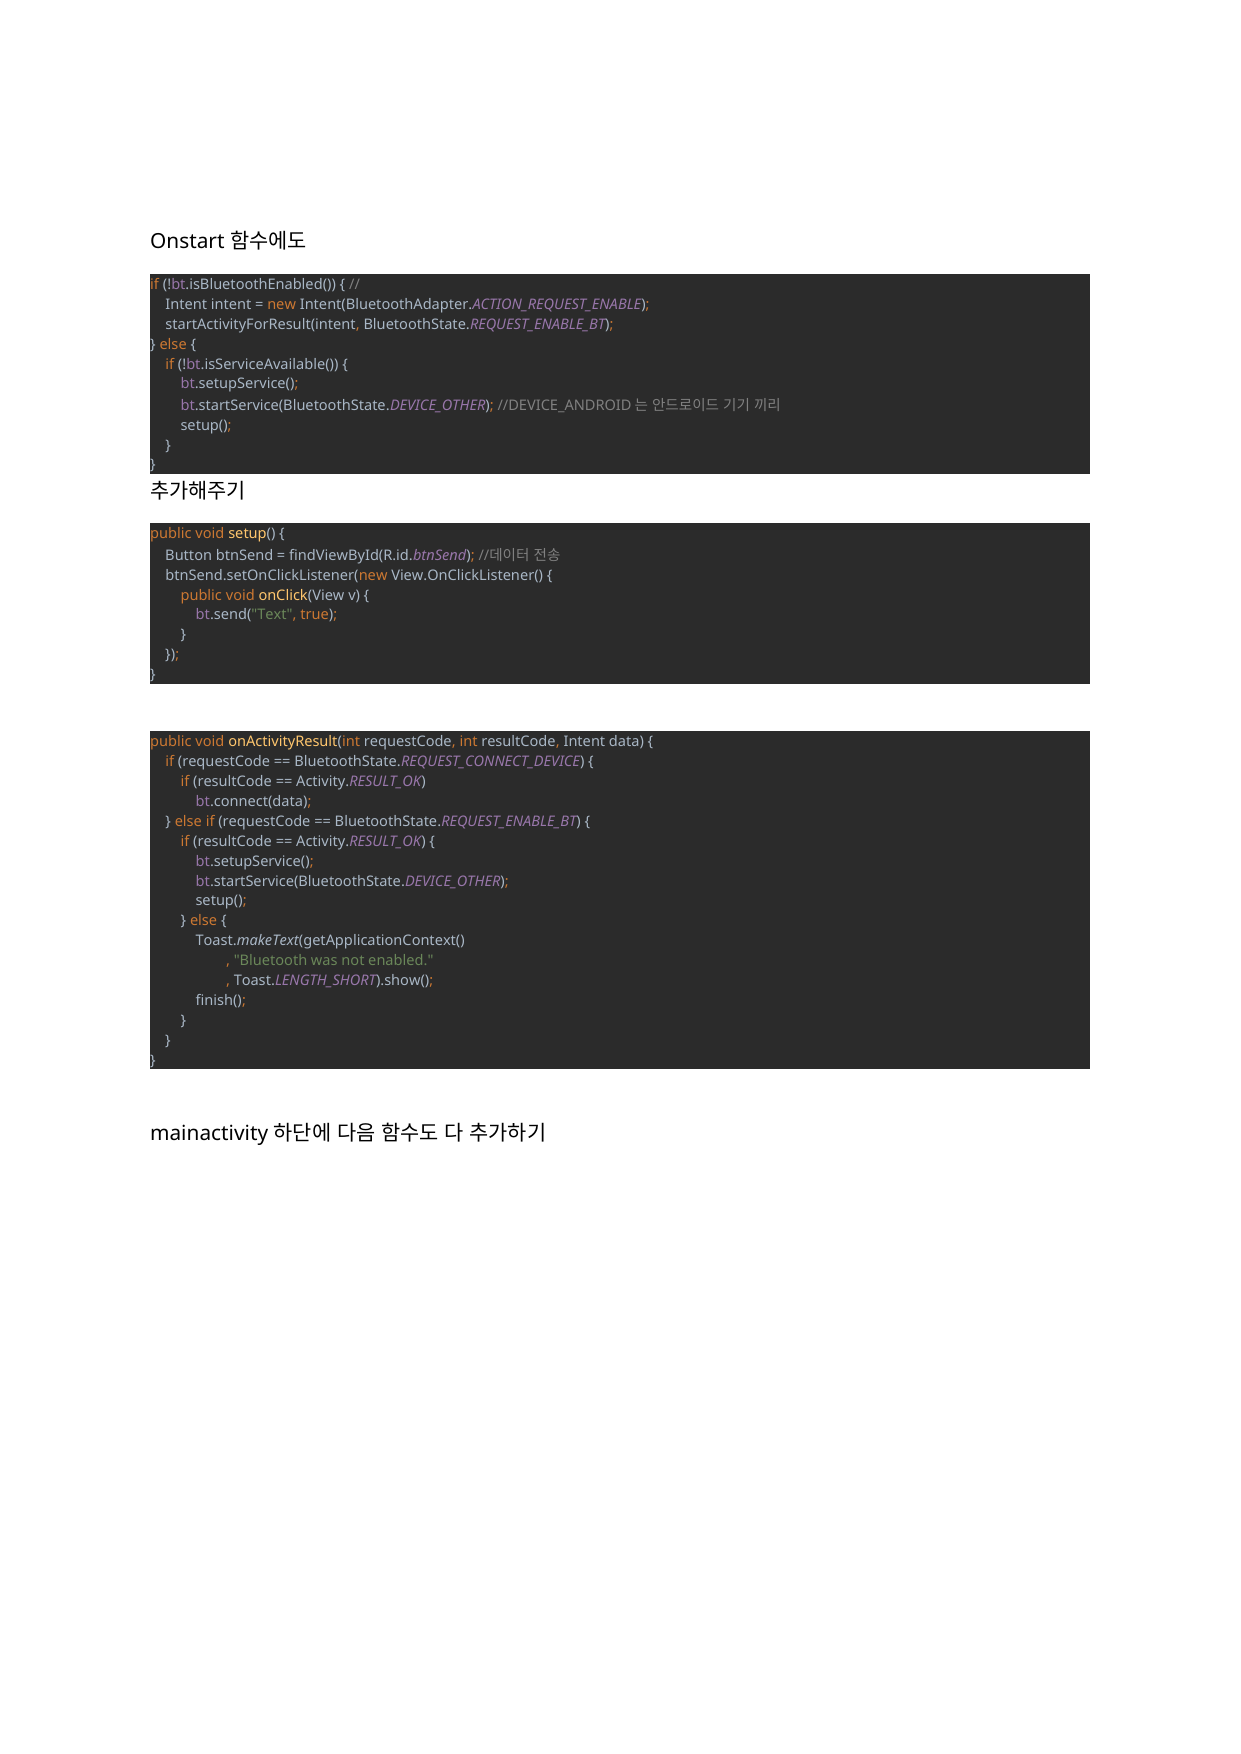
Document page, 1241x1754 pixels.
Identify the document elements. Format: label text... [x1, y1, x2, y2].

text if (!bt.isBluetoothEnabled()) { // Intent intent = new Intent(BluetoothAdapter.ACTION_REQUEST_ENABLE); startActivityForResult(intent, BluetoothState.REQUEST_ENABLE_BT); } else { if (!bt.isServiceAvailable()) { bt.setupService(); bt.startService(BluetoothState.DEVICE_OTHER); //DEVICE_ANDROID는 안드로이드 기기 끼리 setup(); } } [150, 274, 1090, 474]
text public void onActivityResult(int requestCode, int resultCode, Intent data) { if (requestCode == BluetoothState.REQUEST_CONNECT_DEVICE) { if (resultCode == Activity.RESULT_OK) bt.connect(data); } else if (requestCode == BluetoothState.REQUEST_ENABLE_BT) { if (resultCode == Activity.RESULT_OK) { bt.setupService(); bt.startService(BluetoothState.DEVICE_OTHER); setup(); } else { Toast.makeText(getApplicationContext() , "Bluetooth was not enabled." , Toast.LENGTH_SHORT).show(); finish(); } } } [150, 731, 1090, 1069]
text public void setup() { Button btnSend = findViewById(R.id.btnSend); //데이터 전송 btnSend.setOnClickListener(new View.OnClickListener() { public void onClick(View v) { bt.send("Text", true); } }); } [150, 523, 1090, 684]
text Onstart 함수에도 [150, 224, 1090, 255]
text 추가해주기 [150, 474, 1090, 504]
text mainactivity 하단에 다음 함수도 다 추가하기 [150, 1117, 1090, 1147]
